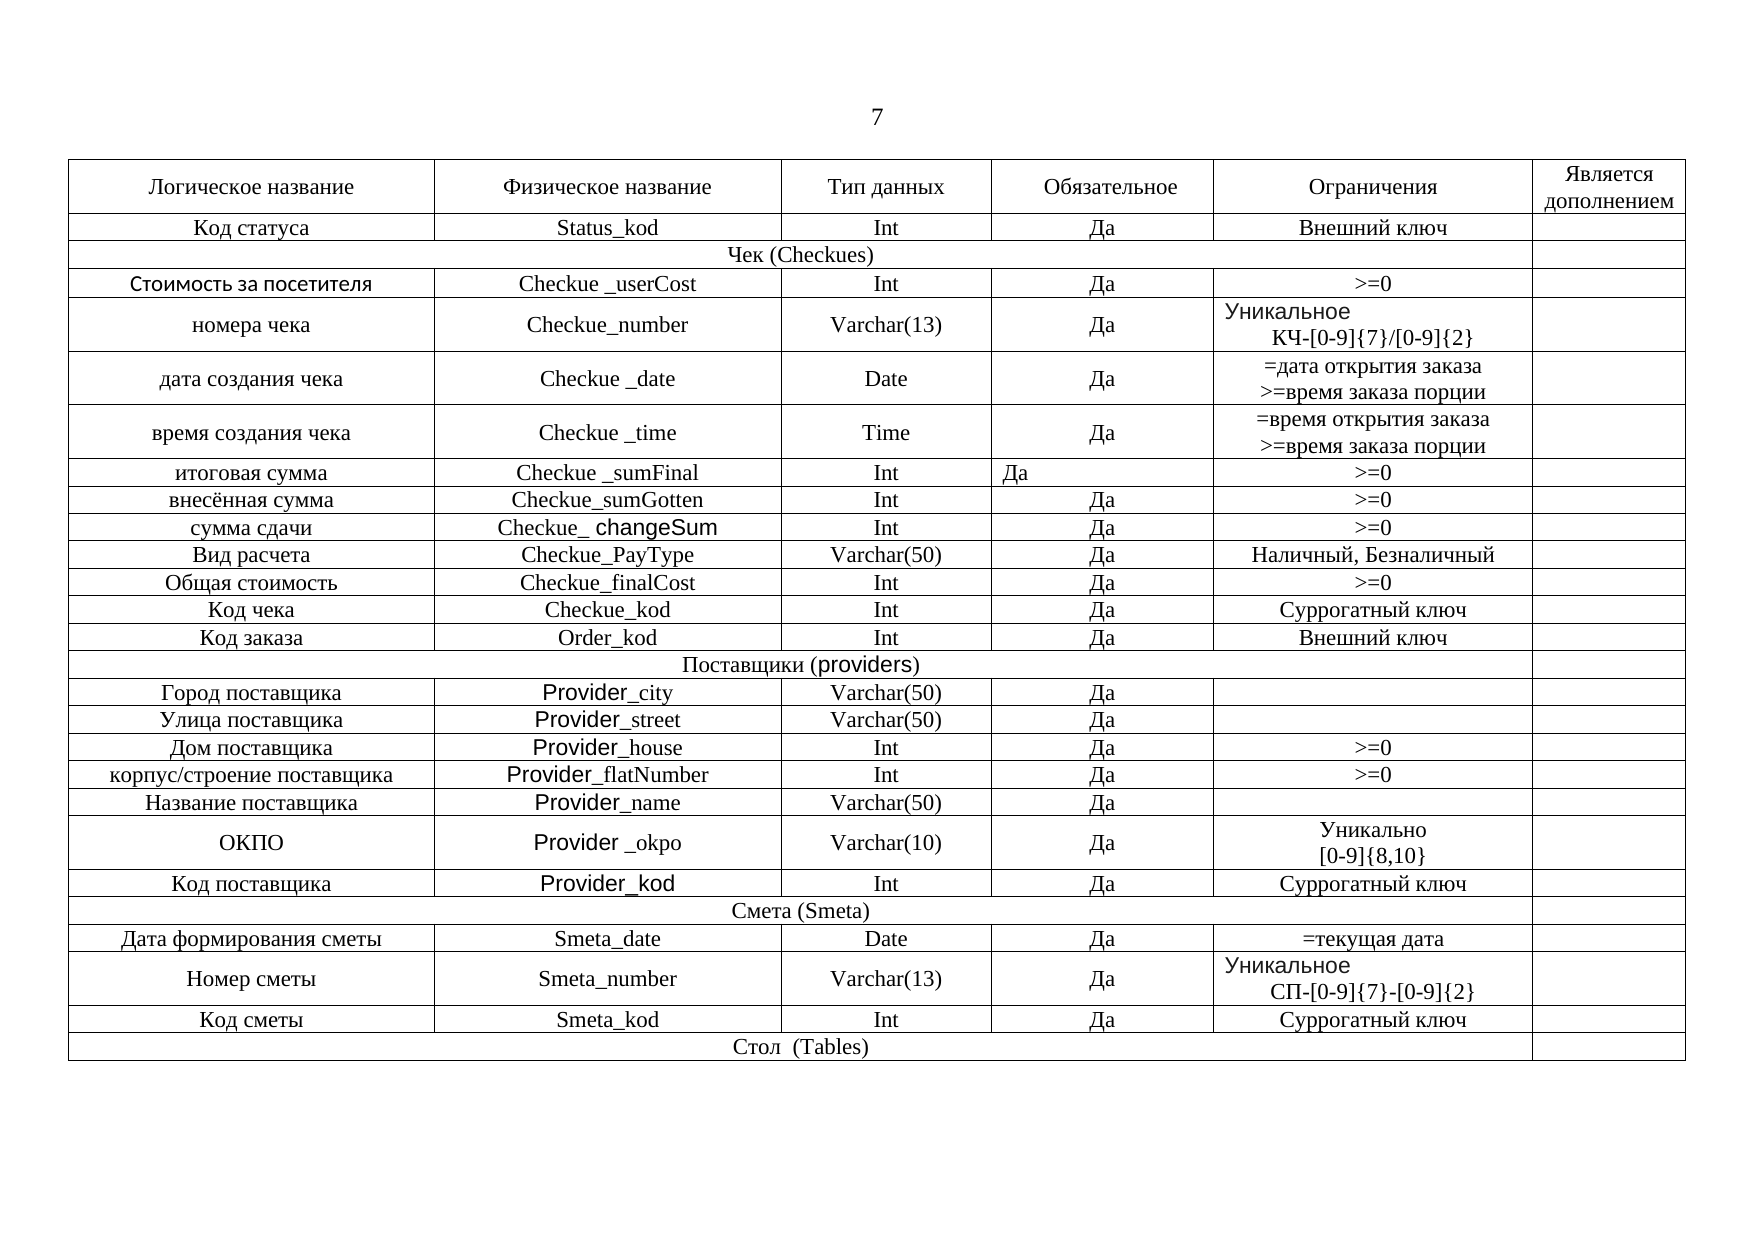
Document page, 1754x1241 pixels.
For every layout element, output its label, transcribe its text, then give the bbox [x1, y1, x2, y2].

table_cell Да [992, 569, 1213, 595]
table_cell [1214, 679, 1532, 705]
table_cell Int [782, 269, 991, 297]
table_cell [1214, 789, 1532, 815]
table_cell Город поставщика [69, 679, 434, 705]
table_cell Int [782, 459, 991, 486]
table_cell Int [782, 487, 991, 513]
table_cell Date [782, 352, 991, 404]
table_cell [1533, 514, 1685, 540]
table_cell Да [992, 514, 1213, 540]
table_cell Provider _okpo [435, 816, 781, 869]
table_cell внесённая сумма [69, 487, 434, 513]
table_cell Да [992, 952, 1213, 1005]
table_cell Стоимость за посетителя [69, 269, 434, 297]
table_cell Да [992, 459, 1213, 486]
table_cell [1533, 405, 1685, 458]
table_cell Да [992, 214, 1213, 240]
table_cell Код сметы [69, 1006, 434, 1032]
table_cell Да [992, 761, 1213, 787]
table_header Обязательное [992, 160, 1213, 213]
table_cell Суррогатный ключ [1214, 596, 1532, 623]
table_cell [1533, 214, 1685, 240]
table_cell >=0 [1214, 487, 1532, 513]
table_cell Checkue_ changeSum [435, 514, 781, 540]
table_cell [1533, 952, 1685, 1005]
table_cell Уникальное КЧ-[0-9]{7}/[0-9]{2} [1214, 298, 1532, 351]
table_cell =текущая дата [1214, 925, 1532, 951]
table_cell Да [992, 596, 1213, 623]
table_cell Да [992, 269, 1213, 297]
table_header Логическое название [69, 160, 434, 213]
table_header Тип данных [782, 160, 991, 213]
table_cell Код поставщика [69, 870, 434, 896]
table_cell Int [782, 761, 991, 787]
table_cell Да [992, 1006, 1213, 1032]
table_cell Order_kod [435, 624, 781, 650]
table_cell [1533, 241, 1685, 268]
table_cell Provider_flatNumber [435, 761, 781, 787]
table_cell Да [992, 925, 1213, 951]
table_cell Varchar(13) [782, 952, 991, 1005]
table_cell [1533, 569, 1685, 595]
table_cell Provider_city [435, 679, 781, 705]
table_cell >=0 [1214, 514, 1532, 540]
table_cell Provider_kod [435, 870, 781, 896]
table_cell [1533, 298, 1685, 351]
table_cell Checkue_finalCost [435, 569, 781, 595]
table_cell номера чека [69, 298, 434, 351]
table_cell Varchar(50) [782, 789, 991, 815]
table_cell Дата формирования сметы [69, 925, 434, 951]
table_cell Checkue _date [435, 352, 781, 404]
table_cell >=0 [1214, 269, 1532, 297]
table_cell Int [782, 1006, 991, 1032]
table_cell Дом поставщика [69, 734, 434, 760]
table_cell Varchar(10) [782, 816, 991, 869]
table_cell Суррогатный ключ [1214, 870, 1532, 896]
table_cell Уникально [0-9]{8,10} [1214, 816, 1532, 869]
table_cell Да [992, 487, 1213, 513]
table_cell Varchar(50) [782, 679, 991, 705]
table_cell [1533, 541, 1685, 568]
table_cell Smeta_number [435, 952, 781, 1005]
table_cell Provider_house [435, 734, 781, 760]
table_cell =дата открытия заказа >=время заказа порции [1214, 352, 1532, 404]
table_cell Да [992, 352, 1213, 404]
table_cell Smeta_kod [435, 1006, 781, 1032]
table_cell Да [992, 405, 1213, 458]
table_cell Да [992, 816, 1213, 869]
table_cell Поставщики (providers) [69, 651, 1532, 677]
table_cell Checkue _sumFinal [435, 459, 781, 486]
table_cell >=0 [1214, 569, 1532, 595]
table_cell Название поставщика [69, 789, 434, 815]
table_cell Varchar(13) [782, 298, 991, 351]
table_cell Внешний ключ [1214, 214, 1532, 240]
table_cell Вид расчета [69, 541, 434, 568]
table_cell Provider_street [435, 706, 781, 732]
table_cell [1533, 624, 1685, 650]
table_cell >=0 [1214, 459, 1532, 486]
table_cell Checkue _userCost [435, 269, 781, 297]
table_header Физическое название [435, 160, 781, 213]
table_cell Time [782, 405, 991, 458]
table_cell Суррогатный ключ [1214, 1006, 1532, 1032]
table_cell [1533, 487, 1685, 513]
table_cell Int [782, 870, 991, 896]
table_cell Varchar(50) [782, 541, 991, 568]
table_cell [1533, 459, 1685, 486]
table_cell [1533, 352, 1685, 404]
table_cell дата создания чека [69, 352, 434, 404]
table_cell [1533, 870, 1685, 896]
table_cell [1533, 679, 1685, 705]
table_cell Status_kod [435, 214, 781, 240]
table_cell Внешний ключ [1214, 624, 1532, 650]
table_cell [1533, 925, 1685, 951]
table_cell Номер сметы [69, 952, 434, 1005]
table_cell Int [782, 514, 991, 540]
table_cell Да [992, 298, 1213, 351]
table_cell [1533, 789, 1685, 815]
table_cell >=0 [1214, 734, 1532, 760]
table_cell итоговая сумма [69, 459, 434, 486]
table_cell Код заказа [69, 624, 434, 650]
table_cell Смета (Smeta) [69, 897, 1532, 923]
table_cell Да [992, 541, 1213, 568]
table_cell Стол (Tables) [69, 1033, 1532, 1059]
table_cell [1533, 269, 1685, 297]
table_cell Int [782, 569, 991, 595]
table_cell Да [992, 734, 1213, 760]
table_cell Int [782, 214, 991, 240]
table_cell Date [782, 925, 991, 951]
table_cell =время открытия заказа >=время заказа порции [1214, 405, 1532, 458]
table_cell Provider_name [435, 789, 781, 815]
table_cell [1214, 706, 1532, 732]
table_cell [1533, 596, 1685, 623]
table_cell Код чека [69, 596, 434, 623]
table_cell Наличный, Безналичный [1214, 541, 1532, 568]
table_cell Int [782, 624, 991, 650]
table_cell Улица поставщика [69, 706, 434, 732]
table_cell Уникальное СП-[0-9]{7}-[0-9]{2} [1214, 952, 1532, 1005]
table_cell Код статуса [69, 214, 434, 240]
table_cell ОКПО [69, 816, 434, 869]
table_cell Да [992, 624, 1213, 650]
table_cell [1533, 897, 1685, 923]
table_cell время создания чека [69, 405, 434, 458]
table_cell Checkue_kod [435, 596, 781, 623]
table_cell Int [782, 734, 991, 760]
table_cell [1533, 761, 1685, 787]
table_cell Int [782, 596, 991, 623]
table_cell сумма сдачи [69, 514, 434, 540]
table_cell [1533, 651, 1685, 677]
table_cell Да [992, 870, 1213, 896]
table_cell [1533, 1006, 1685, 1032]
table_cell Checkue_PayType [435, 541, 781, 568]
table_header Является дополнением [1533, 160, 1685, 213]
table_cell Да [992, 706, 1213, 732]
table_cell Чек (Checkues) [69, 241, 1532, 268]
table_cell [1533, 816, 1685, 869]
table_cell >=0 [1214, 761, 1532, 787]
table_cell [1533, 1033, 1685, 1059]
table_cell [1533, 734, 1685, 760]
table_cell Общая стоимость [69, 569, 434, 595]
table_header Ограничения [1214, 160, 1532, 213]
table_cell Smeta_date [435, 925, 781, 951]
table_cell Checkue_sumGotten [435, 487, 781, 513]
table_cell Да [992, 789, 1213, 815]
table_cell Checkue_number [435, 298, 781, 351]
table_cell [1533, 706, 1685, 732]
table_cell Checkue _time [435, 405, 781, 458]
table_cell Да [992, 679, 1213, 705]
table_cell корпус/строение поставщика [69, 761, 434, 787]
table_cell Varchar(50) [782, 706, 991, 732]
